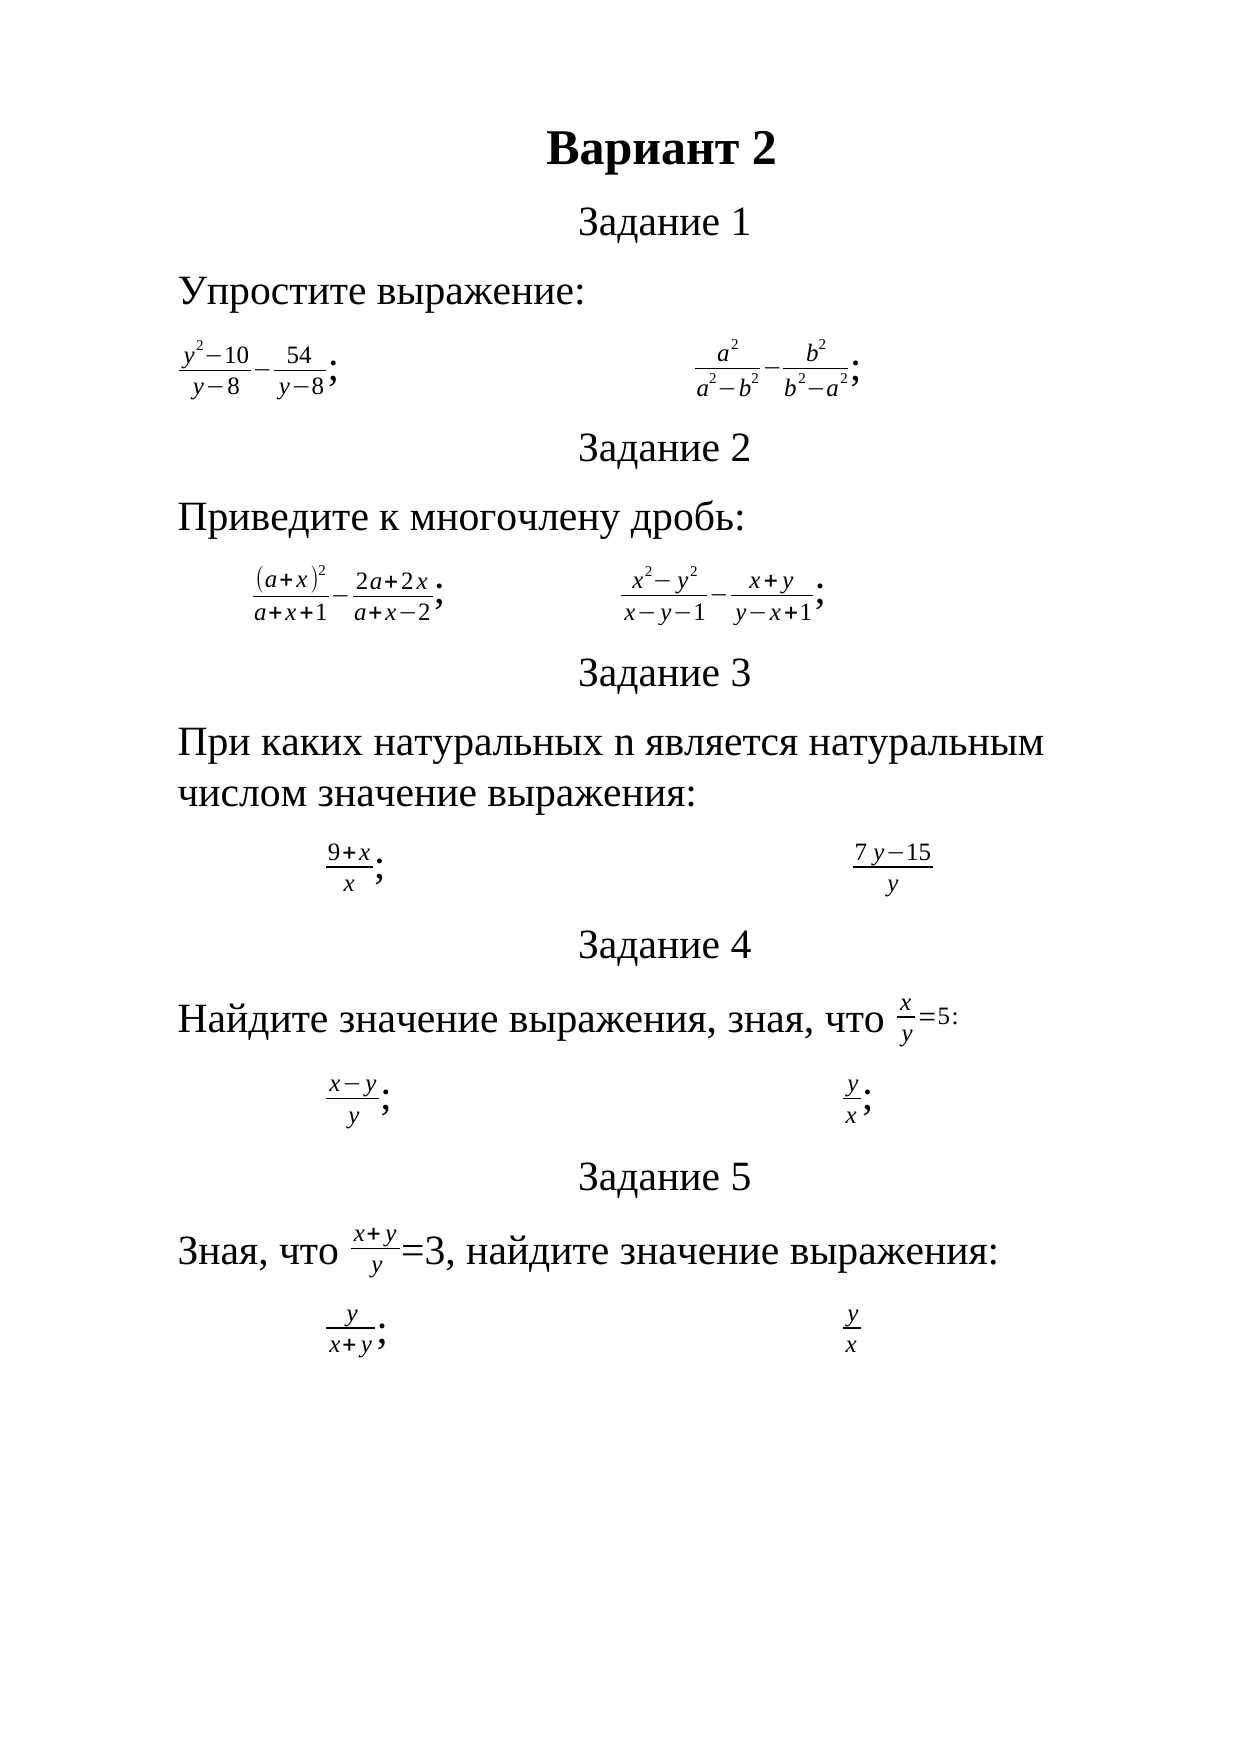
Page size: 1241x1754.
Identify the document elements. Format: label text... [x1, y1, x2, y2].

text Вариант 2 [472, 118, 1152, 176]
text Найдите значение выражения, зная, что [177, 988, 1152, 1047]
text При каких натуральных n является натуральным числом значение выражения: [177, 716, 1152, 816]
text ; ; [251, 1068, 1152, 1131]
text ; ; [177, 333, 1152, 402]
text ; [177, 1299, 1152, 1358]
text Зная, что =3, найдите значение выражения: [177, 1220, 1152, 1279]
text Задание 4 [177, 920, 1152, 968]
text Задание 1 [177, 197, 1152, 245]
text Задание 3 [177, 648, 1152, 696]
text ; [251, 836, 1152, 899]
text ; ; [251, 559, 1152, 627]
text Приведите к многочлену дробь: [177, 491, 1152, 539]
text Задание 5 [177, 1151, 1152, 1199]
text Задание 2 [177, 423, 1152, 471]
text Упростите выражение: [177, 265, 1152, 313]
